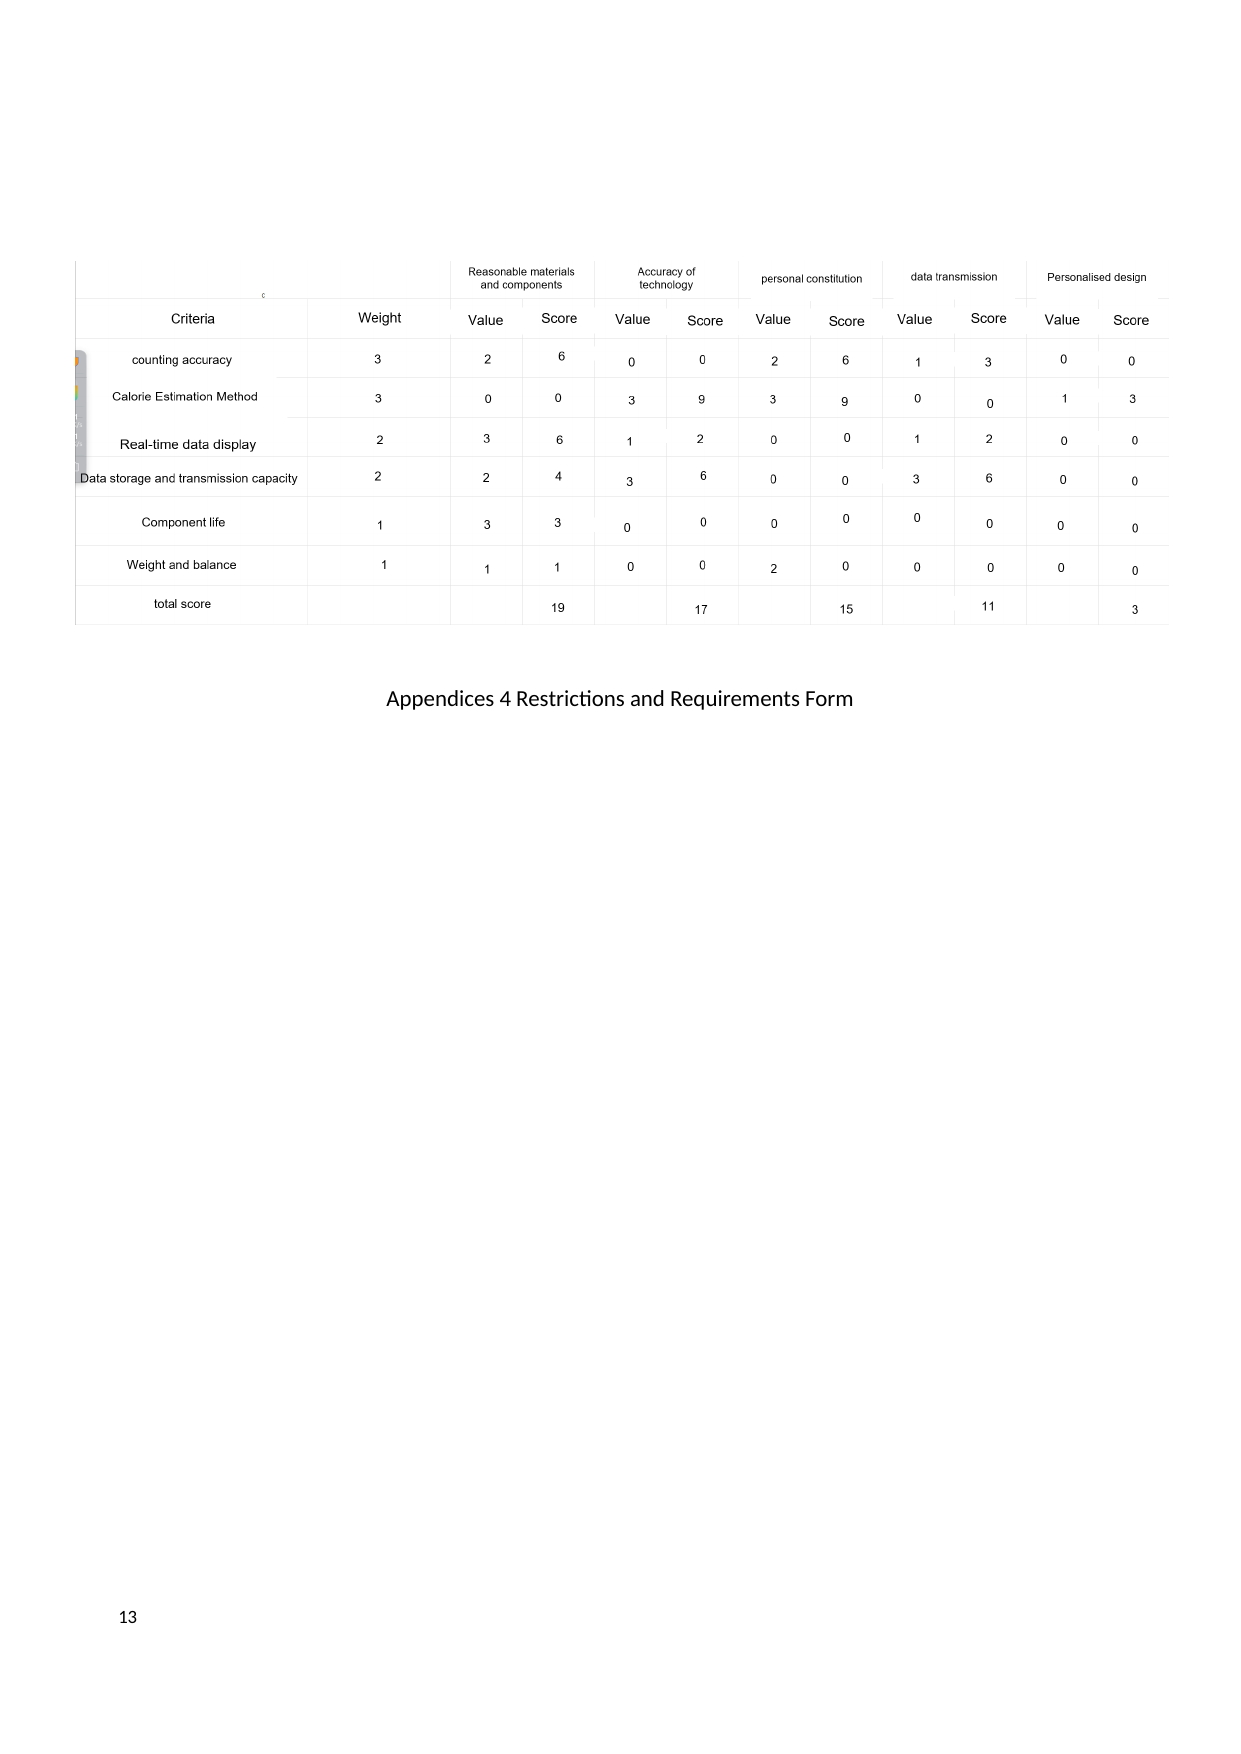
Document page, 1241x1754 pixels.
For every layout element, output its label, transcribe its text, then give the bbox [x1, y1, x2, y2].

text Appendices 4 Restrictions and Requirements Form [118, 682, 1122, 714]
picture [75, 261, 1169, 625]
